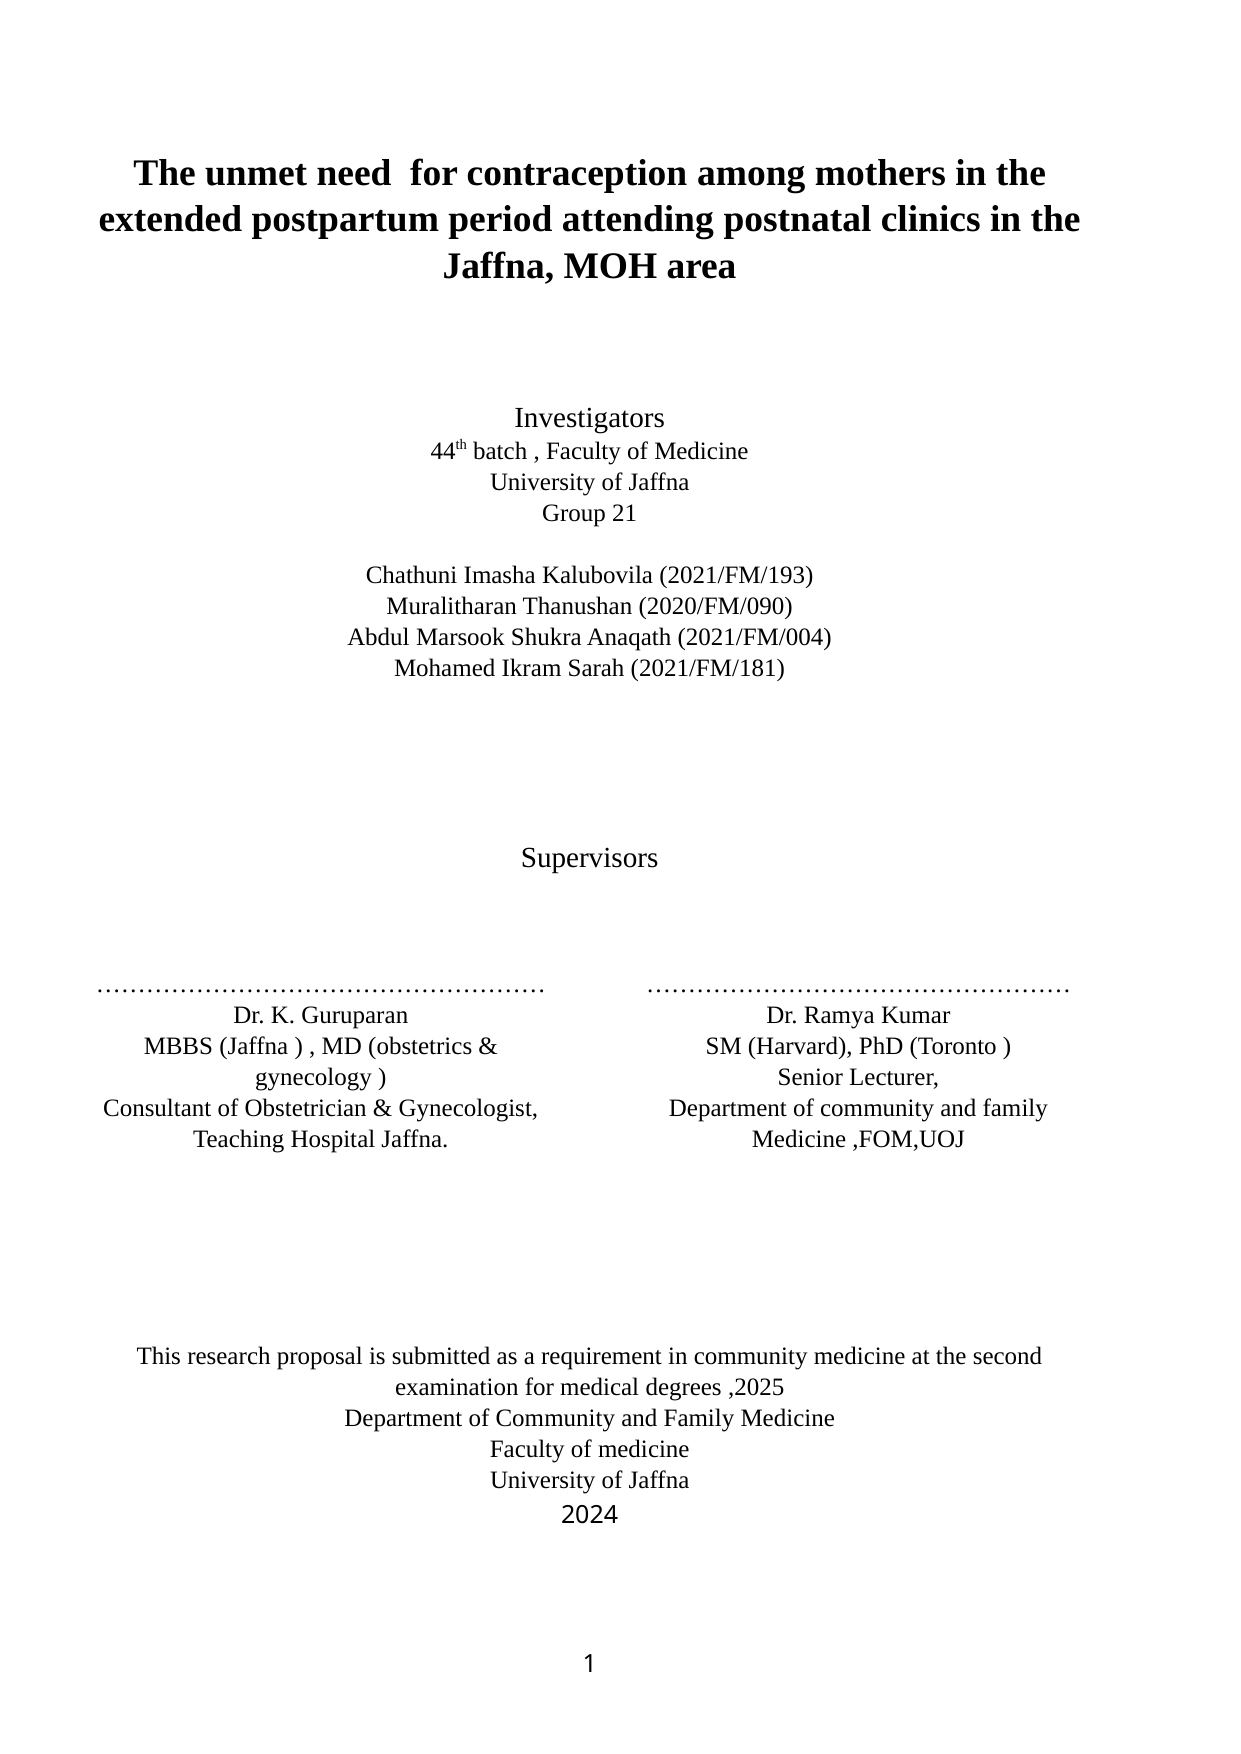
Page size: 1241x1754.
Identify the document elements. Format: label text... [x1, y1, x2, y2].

text Faculty of medicine [89, 1434, 1090, 1463]
text University of Jaffna [89, 467, 1090, 496]
text Department of community and family Medicine ,FOM,UOJ [626, 1093, 1090, 1153]
text Abdul Marsook Shukra Anaqath (2021/FM/004) [89, 622, 1090, 651]
text Mohamed Ikram Sarah (2021/FM/181) [89, 653, 1090, 682]
text Supervisors [89, 840, 1090, 873]
text Group 21 [89, 498, 1090, 527]
text MBBS (Jaffna ) , MD (obstetrics & gynecology ) [89, 1031, 552, 1091]
text Investigators [89, 400, 1090, 433]
text University of Jaffna [89, 1466, 1090, 1494]
text Chathuni Imasha Kalubovila (2021/FM/193) [89, 560, 1090, 589]
text This research proposal is submitted as a requirement in community medicine at the second examination for medical degrees ,2025 [89, 1341, 1090, 1401]
text Department of Community and Family Medicine [89, 1403, 1090, 1432]
text SM (Harvard), PhD (Toronto ) [626, 1031, 1090, 1060]
text Dr. Ramya Kumar [626, 1000, 1090, 1029]
text Dr. K. Guruparan [89, 1000, 552, 1029]
text Teaching Hospital Jaffna. [89, 1124, 552, 1153]
text Consultant of Obstetrician & Gynecologist, [89, 1093, 552, 1122]
text Muralitharan Thanushan (2020/FM/090) [89, 591, 1090, 620]
text The unmet need for contraception among mothers in the extended postpartum period attending postnatal clinics in the Jaffna, MOH area [89, 150, 1090, 286]
text 2024 [89, 1497, 1090, 1531]
text …………………………………………… [626, 969, 1090, 998]
text 44th batch , Faculty of Medicine [89, 436, 1090, 465]
text Senior Lecturer, [626, 1062, 1090, 1091]
text ……………………………………………… [89, 969, 552, 998]
